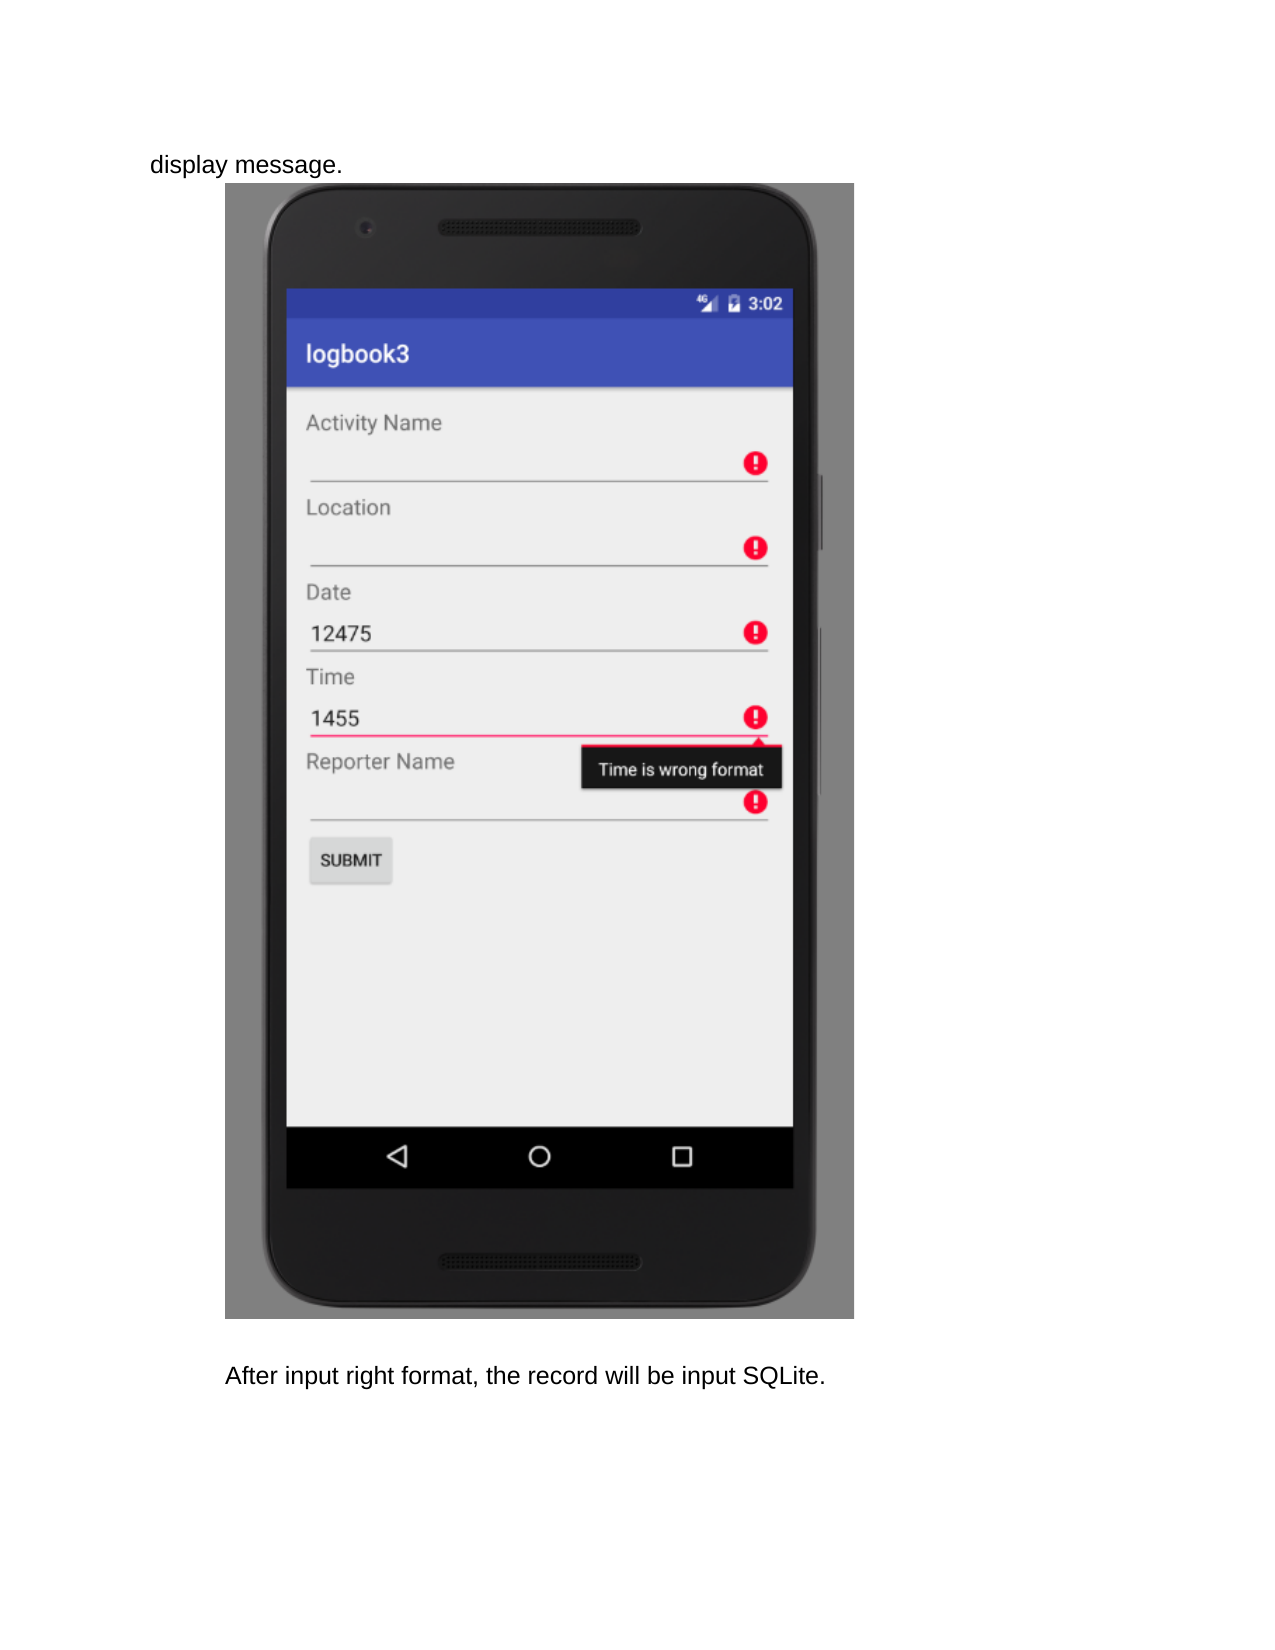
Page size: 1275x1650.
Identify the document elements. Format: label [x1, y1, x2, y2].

text [150, 150, 1125, 1323]
picture [225, 183, 855, 1319]
text [150, 1328, 1125, 1389]
